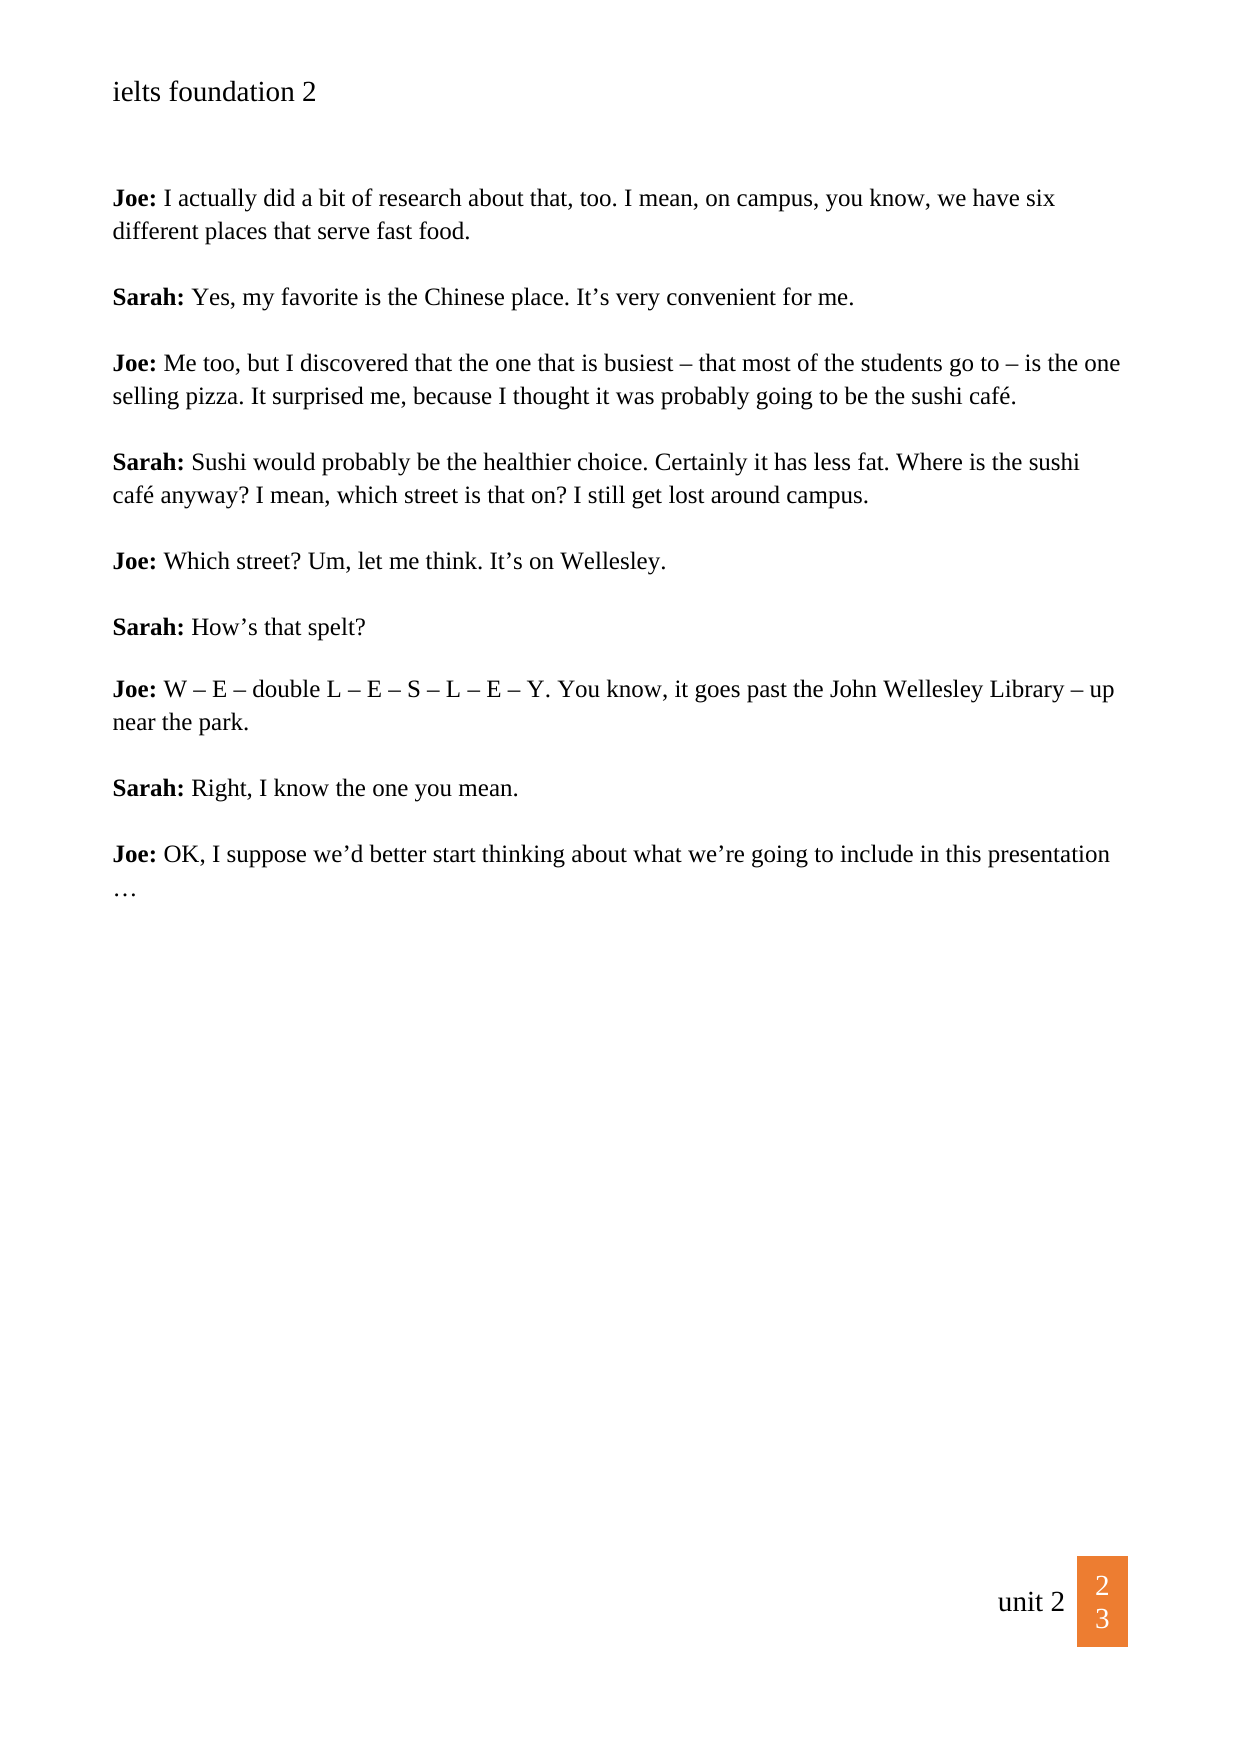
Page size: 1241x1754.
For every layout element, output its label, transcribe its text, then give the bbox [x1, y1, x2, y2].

text Joe: W – E – double L – E – S – L – E – Y. You know, it goes past the John Wellesley Library – up near the park. Sarah: Right, I know the one you mean. Joe: OK, I suppose we’d better start thinking about what we’re going to include in this presentation … [112, 674, 1128, 901]
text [112, 150, 1128, 641]
